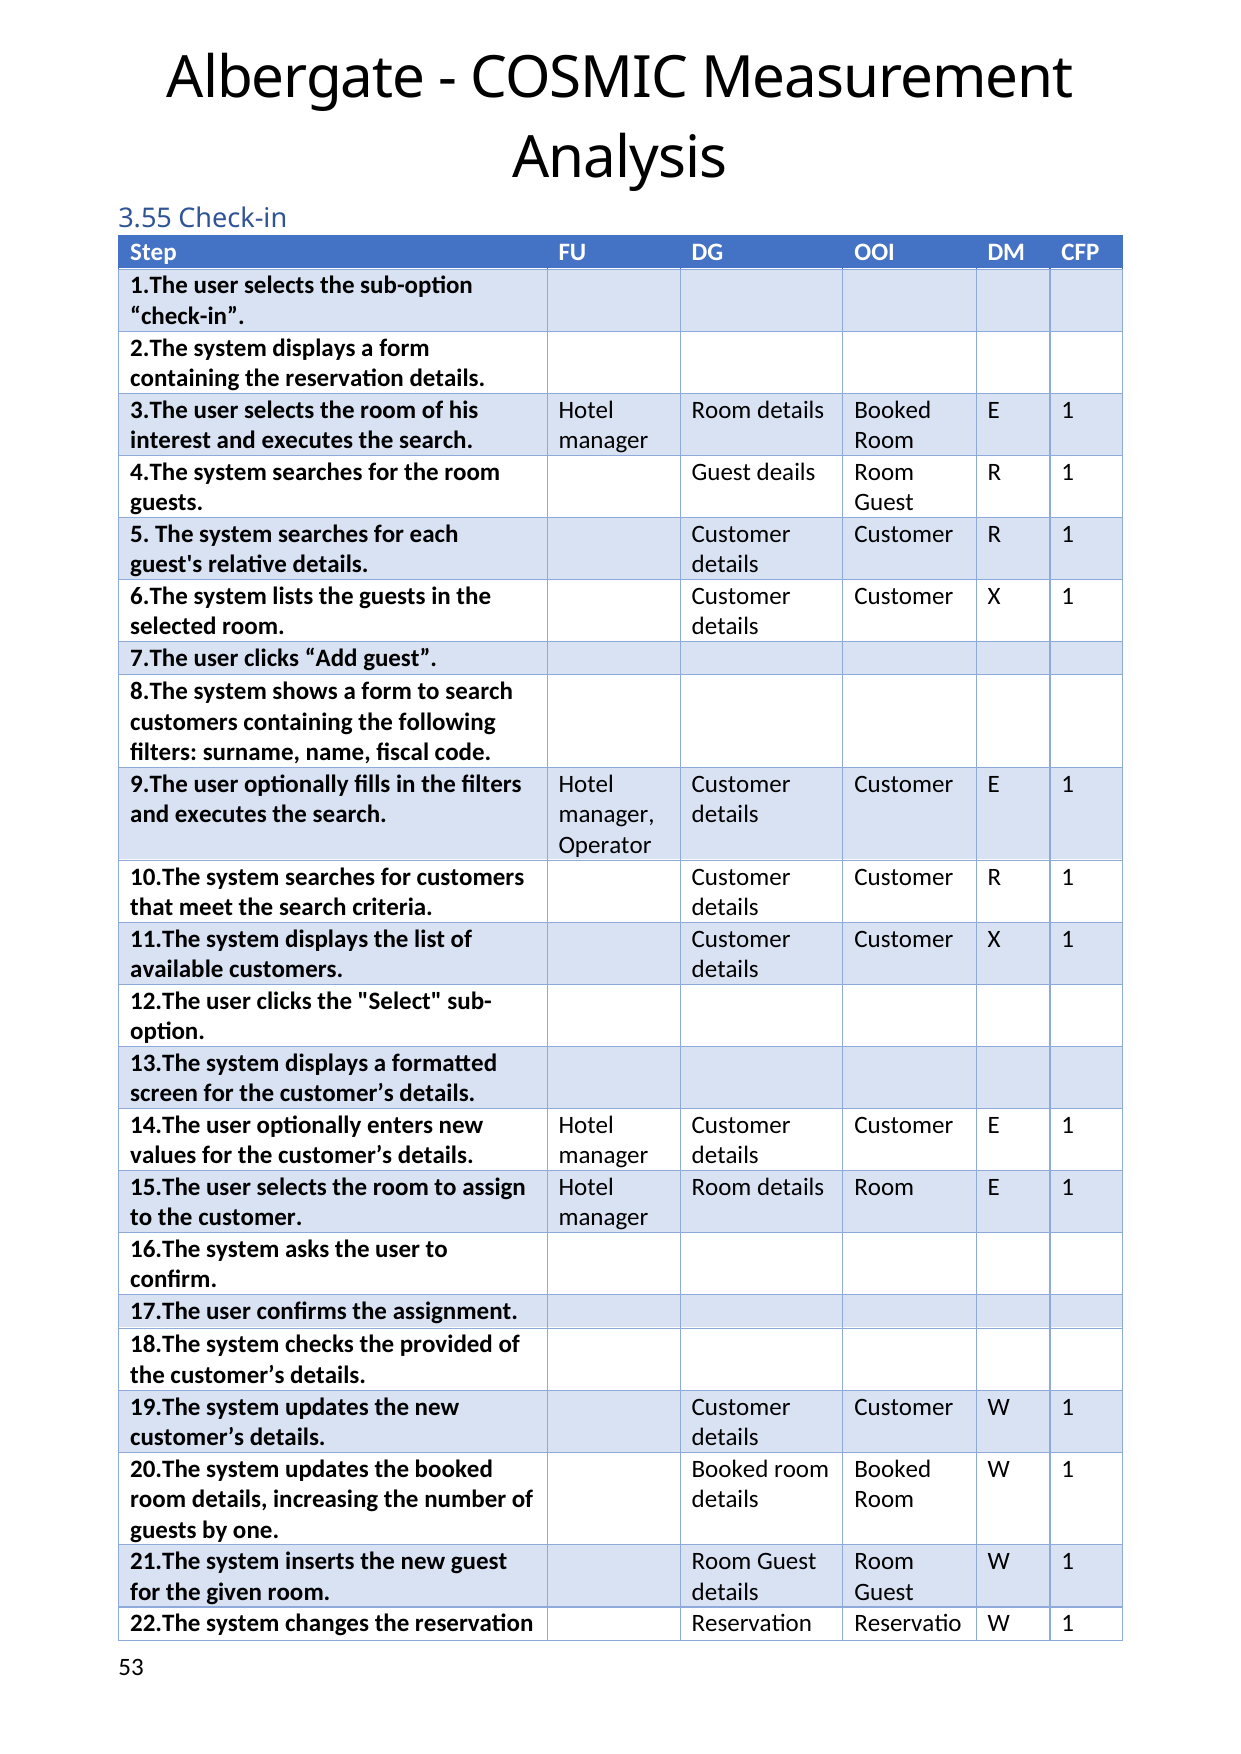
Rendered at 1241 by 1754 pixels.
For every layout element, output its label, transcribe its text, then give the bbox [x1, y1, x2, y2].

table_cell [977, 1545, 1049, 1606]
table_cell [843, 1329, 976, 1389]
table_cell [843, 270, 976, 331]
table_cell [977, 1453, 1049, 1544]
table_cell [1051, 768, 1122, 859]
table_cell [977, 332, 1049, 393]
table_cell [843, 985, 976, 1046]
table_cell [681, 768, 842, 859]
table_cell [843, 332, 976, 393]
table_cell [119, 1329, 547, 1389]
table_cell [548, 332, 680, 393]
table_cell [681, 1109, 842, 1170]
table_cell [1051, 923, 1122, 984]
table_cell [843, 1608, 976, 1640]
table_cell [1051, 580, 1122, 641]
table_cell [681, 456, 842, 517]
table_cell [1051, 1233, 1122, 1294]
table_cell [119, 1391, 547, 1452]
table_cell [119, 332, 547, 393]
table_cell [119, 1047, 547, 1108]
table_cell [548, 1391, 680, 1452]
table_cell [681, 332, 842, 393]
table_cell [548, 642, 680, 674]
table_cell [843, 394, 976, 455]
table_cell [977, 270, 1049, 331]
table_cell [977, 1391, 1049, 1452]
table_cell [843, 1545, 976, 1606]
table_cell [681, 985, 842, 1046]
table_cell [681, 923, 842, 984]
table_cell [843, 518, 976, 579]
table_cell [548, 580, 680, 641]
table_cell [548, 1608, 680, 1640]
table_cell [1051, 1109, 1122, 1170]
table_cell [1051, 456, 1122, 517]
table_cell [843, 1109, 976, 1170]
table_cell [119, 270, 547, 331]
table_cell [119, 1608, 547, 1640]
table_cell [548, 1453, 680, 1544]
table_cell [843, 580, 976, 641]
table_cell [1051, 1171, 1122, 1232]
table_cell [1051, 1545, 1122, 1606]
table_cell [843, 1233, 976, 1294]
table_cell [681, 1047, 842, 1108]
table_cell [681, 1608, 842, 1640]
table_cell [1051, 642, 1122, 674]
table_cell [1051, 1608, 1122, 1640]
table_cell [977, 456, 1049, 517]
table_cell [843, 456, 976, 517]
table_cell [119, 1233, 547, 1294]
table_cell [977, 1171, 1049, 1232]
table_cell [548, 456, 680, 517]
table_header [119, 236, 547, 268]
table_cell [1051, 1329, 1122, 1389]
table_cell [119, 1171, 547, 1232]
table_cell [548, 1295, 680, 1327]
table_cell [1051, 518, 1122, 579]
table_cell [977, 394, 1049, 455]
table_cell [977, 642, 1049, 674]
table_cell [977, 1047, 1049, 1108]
subtitle Check-in [118, 198, 1122, 235]
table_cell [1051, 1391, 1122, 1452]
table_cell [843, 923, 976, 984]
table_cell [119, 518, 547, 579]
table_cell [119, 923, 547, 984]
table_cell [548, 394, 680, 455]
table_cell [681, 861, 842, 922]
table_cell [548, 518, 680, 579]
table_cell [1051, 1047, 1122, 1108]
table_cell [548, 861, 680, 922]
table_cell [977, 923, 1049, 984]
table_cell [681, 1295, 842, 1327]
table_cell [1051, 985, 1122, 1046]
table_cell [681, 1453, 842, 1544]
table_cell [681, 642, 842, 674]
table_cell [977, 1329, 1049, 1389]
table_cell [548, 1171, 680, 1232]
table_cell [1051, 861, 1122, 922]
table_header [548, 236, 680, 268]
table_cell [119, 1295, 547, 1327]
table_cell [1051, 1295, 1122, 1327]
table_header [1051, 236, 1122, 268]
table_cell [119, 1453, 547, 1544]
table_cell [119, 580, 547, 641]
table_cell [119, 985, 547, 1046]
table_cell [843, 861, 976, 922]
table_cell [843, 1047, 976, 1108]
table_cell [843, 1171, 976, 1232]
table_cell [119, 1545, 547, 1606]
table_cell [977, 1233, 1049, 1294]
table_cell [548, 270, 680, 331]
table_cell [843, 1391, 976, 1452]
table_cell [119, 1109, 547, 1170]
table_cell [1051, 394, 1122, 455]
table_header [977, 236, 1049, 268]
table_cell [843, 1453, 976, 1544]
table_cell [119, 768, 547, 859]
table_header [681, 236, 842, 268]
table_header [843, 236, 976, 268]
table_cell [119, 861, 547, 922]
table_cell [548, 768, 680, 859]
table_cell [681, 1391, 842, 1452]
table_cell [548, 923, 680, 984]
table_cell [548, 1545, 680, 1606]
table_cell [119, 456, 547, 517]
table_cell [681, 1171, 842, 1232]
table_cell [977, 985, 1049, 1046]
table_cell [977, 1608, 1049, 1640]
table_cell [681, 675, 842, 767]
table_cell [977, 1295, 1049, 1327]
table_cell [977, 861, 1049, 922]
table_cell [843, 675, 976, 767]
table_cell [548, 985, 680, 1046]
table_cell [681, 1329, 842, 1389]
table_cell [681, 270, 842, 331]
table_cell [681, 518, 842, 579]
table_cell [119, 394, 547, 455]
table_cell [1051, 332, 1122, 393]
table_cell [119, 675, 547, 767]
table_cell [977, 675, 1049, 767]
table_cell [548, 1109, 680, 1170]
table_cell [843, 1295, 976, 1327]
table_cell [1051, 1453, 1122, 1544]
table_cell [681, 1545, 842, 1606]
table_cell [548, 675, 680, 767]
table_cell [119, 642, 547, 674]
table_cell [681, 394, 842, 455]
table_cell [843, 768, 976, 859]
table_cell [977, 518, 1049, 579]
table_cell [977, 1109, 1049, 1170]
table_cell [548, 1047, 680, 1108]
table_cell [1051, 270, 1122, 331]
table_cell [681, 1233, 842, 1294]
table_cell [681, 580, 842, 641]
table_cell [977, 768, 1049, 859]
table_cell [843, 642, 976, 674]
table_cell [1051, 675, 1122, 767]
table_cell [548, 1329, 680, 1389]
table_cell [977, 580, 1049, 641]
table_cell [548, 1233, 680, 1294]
